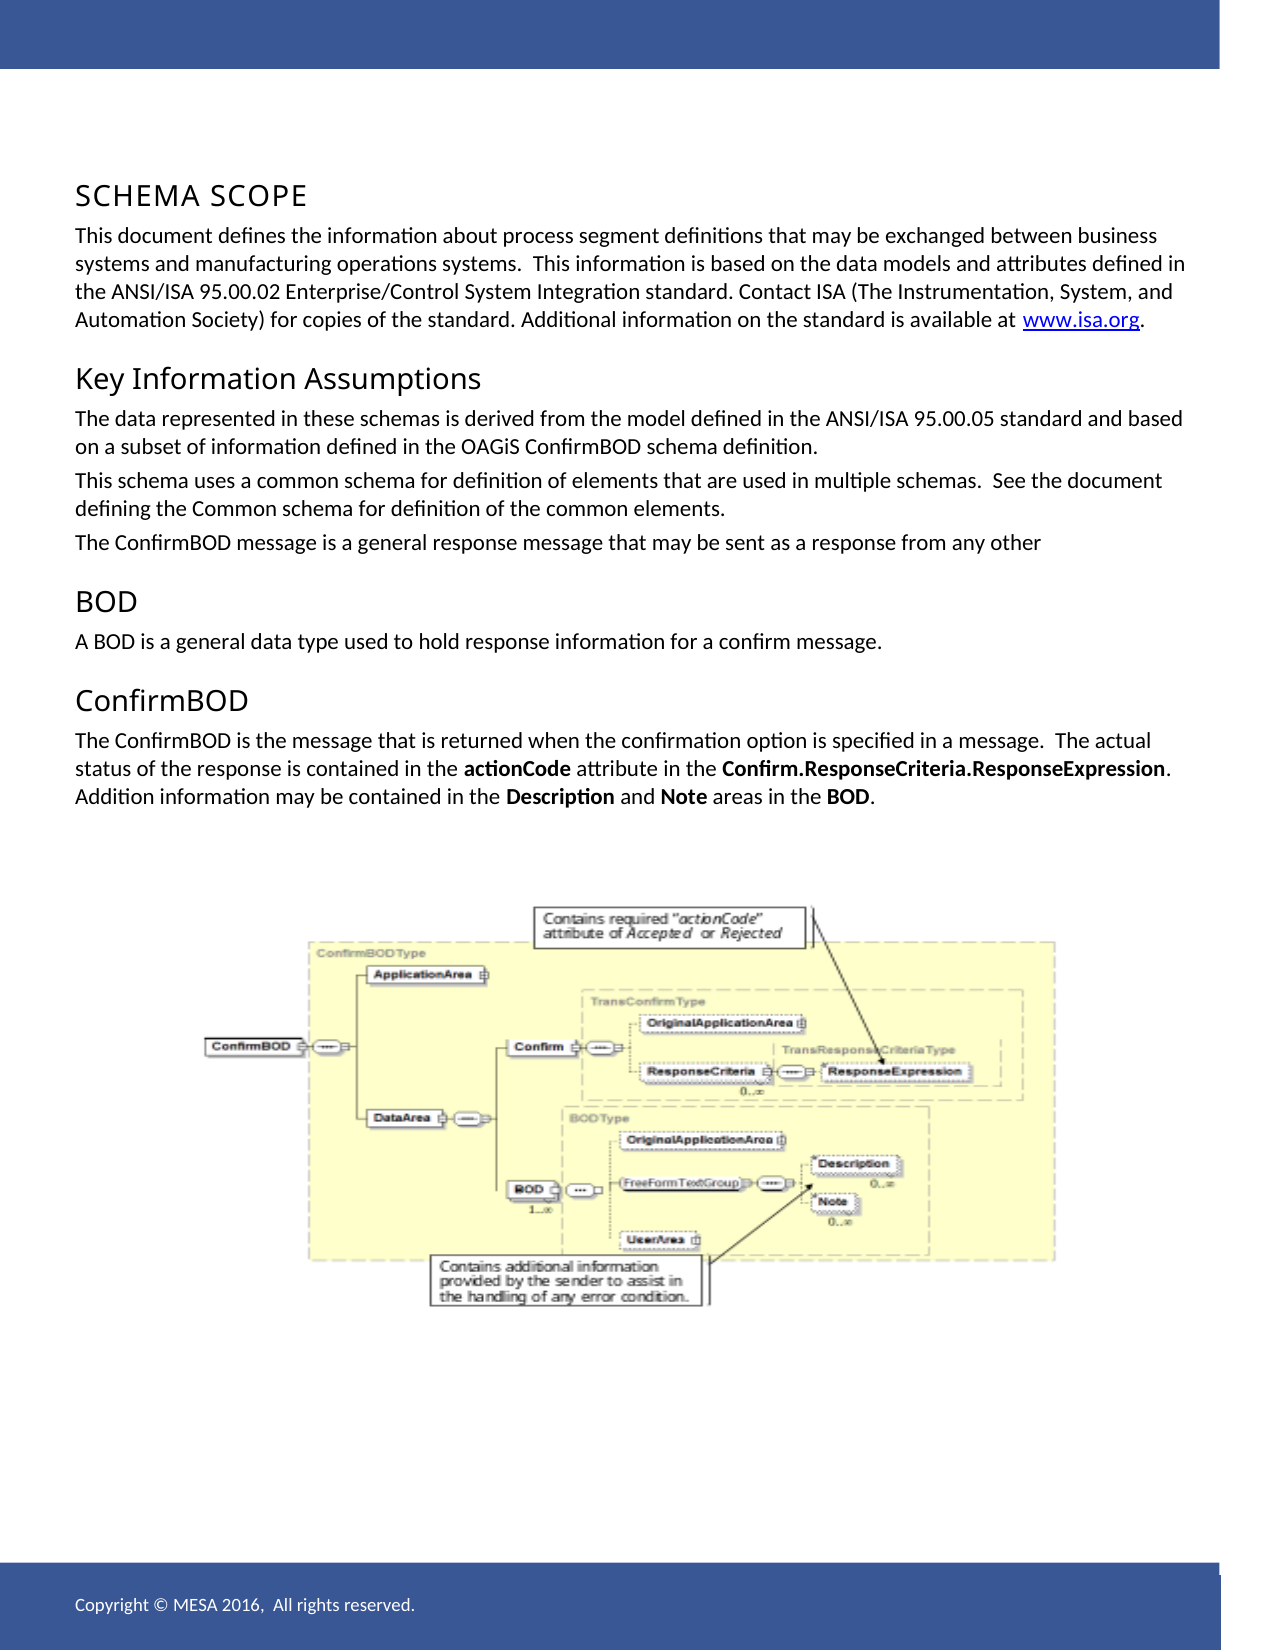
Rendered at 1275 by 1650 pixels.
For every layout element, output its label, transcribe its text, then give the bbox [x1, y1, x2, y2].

subtitle Schema Scope [75, 175, 1200, 215]
subtitle BOD [75, 582, 1200, 621]
subtitle Key Information Assumptions [75, 358, 1200, 398]
text A BOD is a general data type used to hold response information for a confirm message. [75, 627, 1200, 656]
text The data represented in these schemas is derived from the model defined in the ANSI/ISA 95.00.05 standard and based on a subset of information defined in the OAGiS ConfirmBOD schema definition. [75, 404, 1200, 460]
subtitle ConfirmBOD [75, 681, 1200, 720]
text This document defines the information about process segment definitions that may be exchanged between business systems and manufacturing operations systems. This information is based on the data models and attributes defined in the ANSI/ISA 95.00.02 Enterprise/Control System Integration standard. Contact ISA (The Instrumentation, System, and Automation Society) for copies of the standard. Additional information on the standard is available at www.isa.org. [75, 221, 1200, 333]
text The ConfirmBOD is the message that is returned when the confirmation option is specified in a message. The actual status of the response is contained in the actionCode attribute in the Confirm.ResponseCriteria.ResponseExpression. Addition information may be contained in the Description and Note areas in the BOD. [75, 726, 1200, 811]
text The ConfirmBOD message is a general response message that may be sent as a response from any other [75, 528, 1200, 557]
text This schema uses a common schema for definition of elements that are used in multiple schemas. See the document defining the Common schema for definition of the common elements. [75, 466, 1200, 522]
